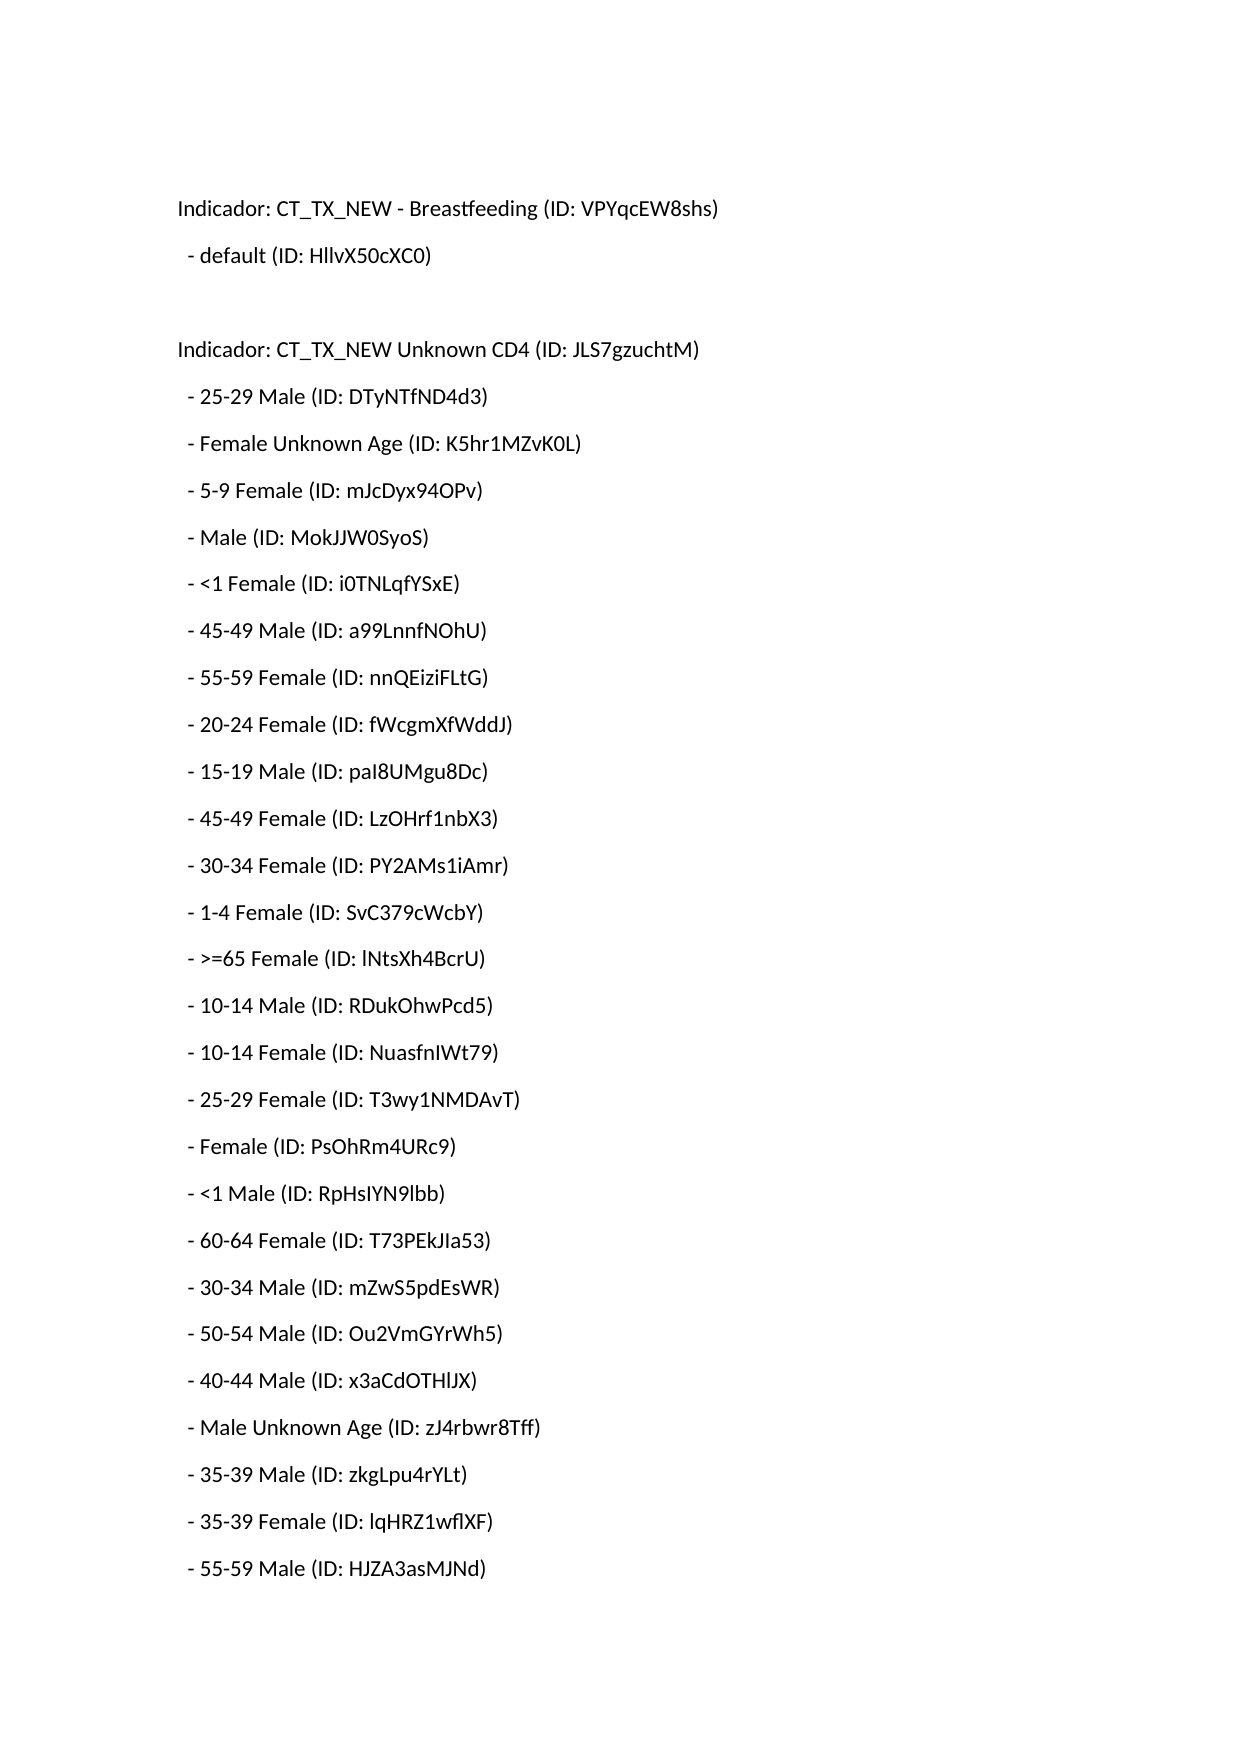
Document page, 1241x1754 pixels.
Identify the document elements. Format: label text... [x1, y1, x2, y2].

text - <1 Male (ID: RpHsIYN9lbb) [177, 1179, 1063, 1207]
text - 50-54 Male (ID: Ou2VmGYrWh5) [177, 1319, 1063, 1347]
text - 15-19 Male (ID: paI8UMgu8Dc) [177, 757, 1063, 785]
text - 10-14 Male (ID: RDukOhwPcd5) [177, 991, 1063, 1019]
text - Female (ID: PsOhRm4URc9) [177, 1132, 1063, 1160]
text - 35-39 Female (ID: lqHRZ1wflXF) [177, 1507, 1063, 1535]
text - 20-24 Female (ID: fWcgmXfWddJ) [177, 710, 1063, 738]
text - 45-49 Female (ID: LzOHrf1nbX3) [177, 804, 1063, 832]
text - 25-29 Female (ID: T3wy1NMDAvT) [177, 1085, 1063, 1113]
text - Male Unknown Age (ID: zJ4rbwr8Tff) [177, 1413, 1063, 1441]
text - 30-34 Male (ID: mZwS5pdEsWR) [177, 1273, 1063, 1301]
text - 25-29 Male (ID: DTyNTfND4d3) [177, 382, 1063, 410]
text - 60-64 Female (ID: T73PEkJIa53) [177, 1226, 1063, 1254]
text - default (ID: HllvX50cXC0) [177, 241, 1063, 269]
text - 45-49 Male (ID: a99LnnfNOhU) [177, 616, 1063, 644]
text - 30-34 Female (ID: PY2AMs1iAmr) [177, 851, 1063, 879]
text Indicador: CT_TX_NEW Unknown CD4 (ID: JLS7gzuchtM) [177, 335, 1063, 363]
text - 40-44 Male (ID: x3aCdOTHlJX) [177, 1366, 1063, 1394]
text - >=65 Female (ID: lNtsXh4BcrU) [177, 944, 1063, 972]
text - 55-59 Female (ID: nnQEiziFLtG) [177, 663, 1063, 691]
text - Male (ID: MokJJW0SyoS) [177, 523, 1063, 551]
text - <1 Female (ID: i0TNLqfYSxE) [177, 569, 1063, 597]
text - Female Unknown Age (ID: K5hr1MZvK0L) [177, 429, 1063, 457]
text - 1-4 Female (ID: SvC379cWcbY) [177, 898, 1063, 926]
text - 35-39 Male (ID: zkgLpu4rYLt) [177, 1460, 1063, 1488]
text - 5-9 Female (ID: mJcDyx94OPv) [177, 476, 1063, 504]
text Indicador: CT_TX_NEW - Breastfeeding (ID: VPYqcEW8shs) [177, 194, 1063, 222]
text - 55-59 Male (ID: HJZA3asMJNd) [177, 1554, 1063, 1582]
text - 10-14 Female (ID: NuasfnIWt79) [177, 1038, 1063, 1066]
